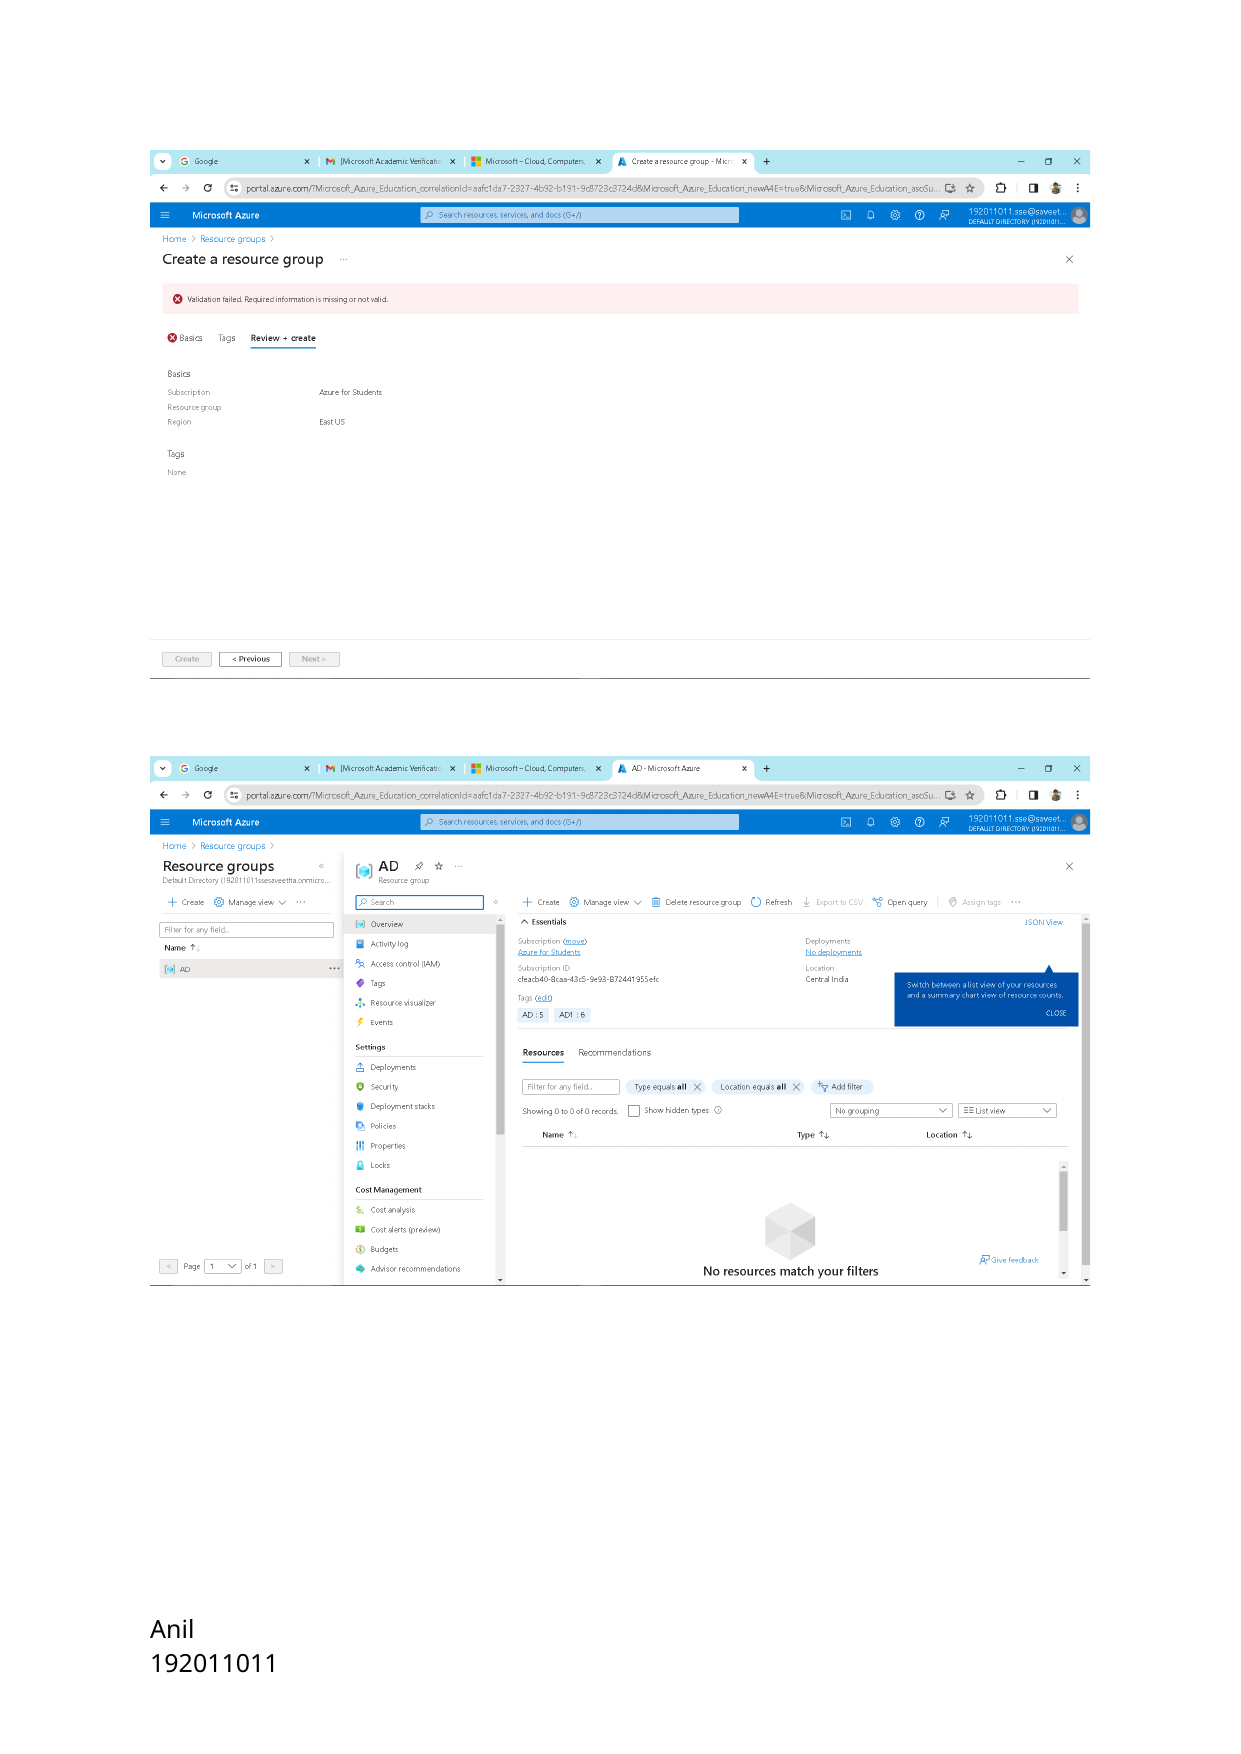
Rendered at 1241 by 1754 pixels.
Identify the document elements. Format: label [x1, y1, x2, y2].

picture [150, 150, 1091, 679]
picture [150, 756, 1091, 1286]
